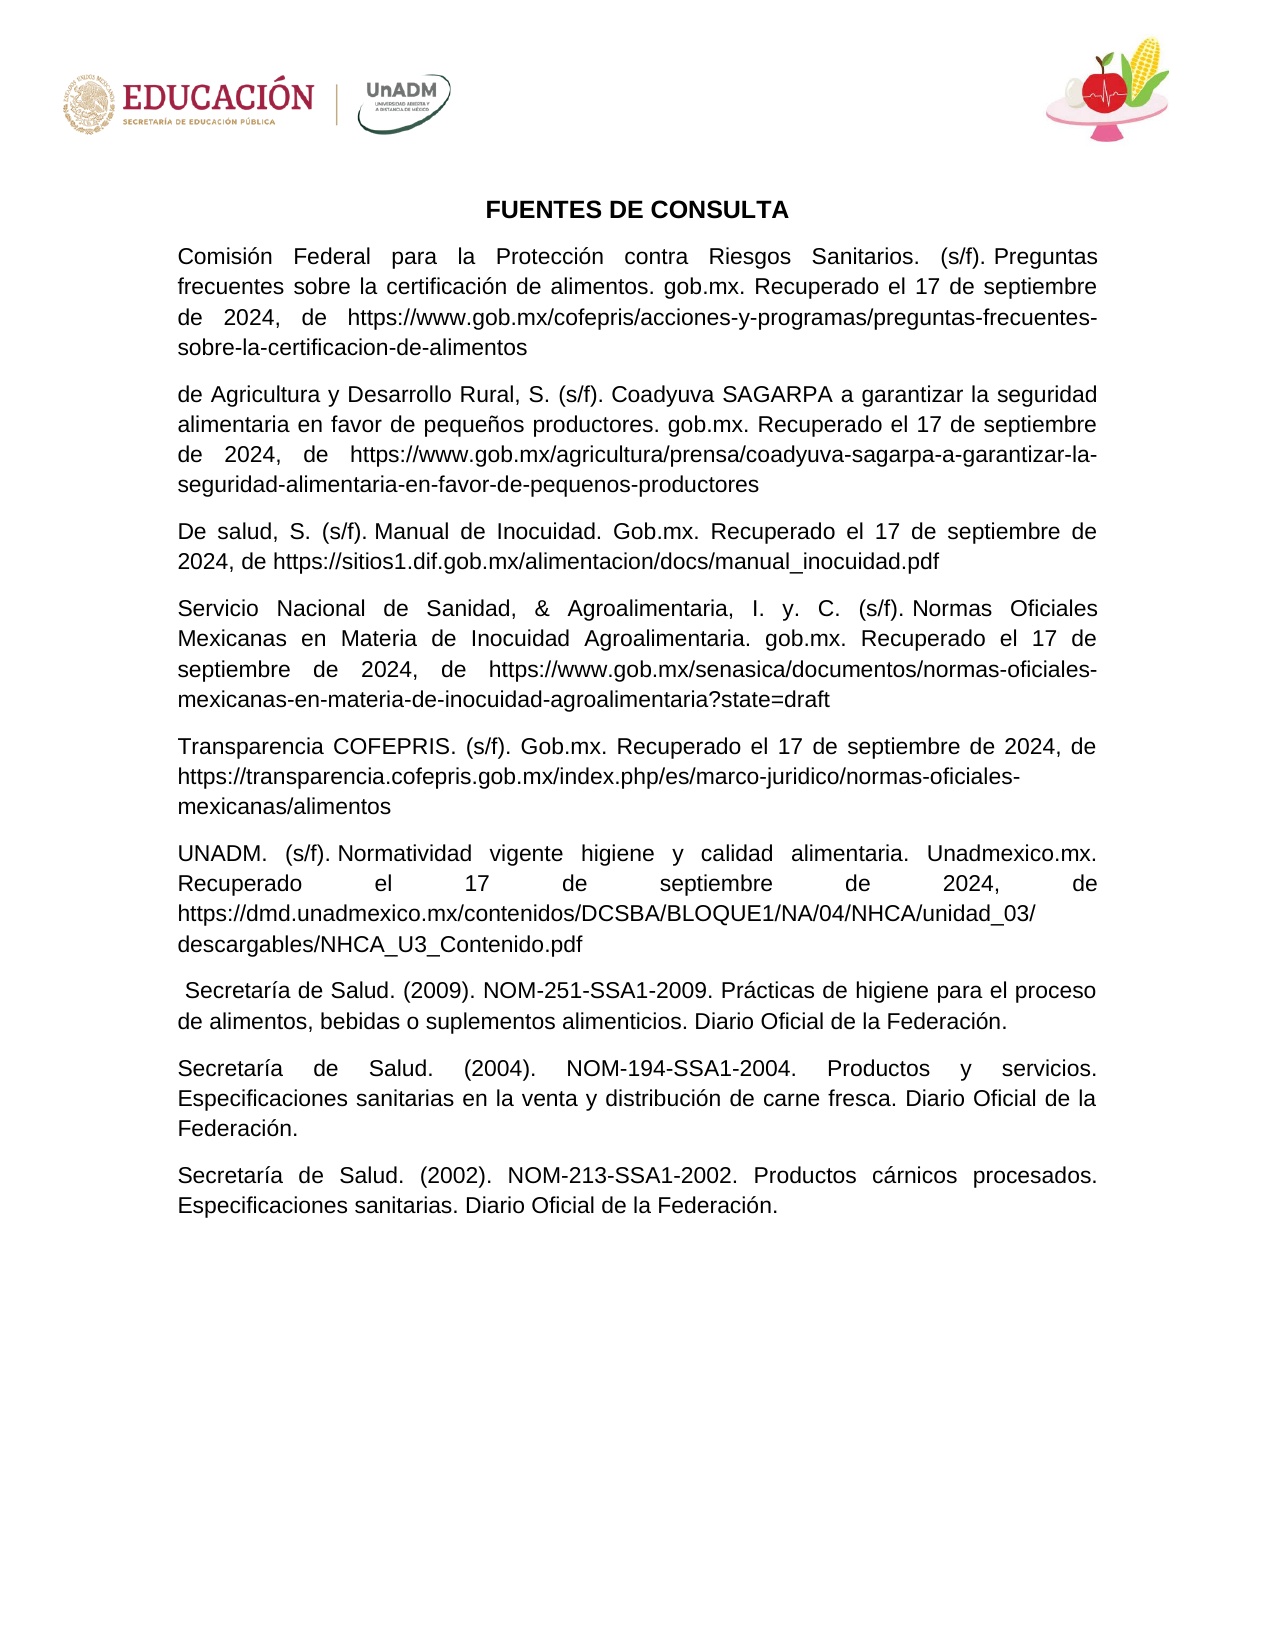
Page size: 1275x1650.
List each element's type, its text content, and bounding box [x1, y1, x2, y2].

text de Agricultura y Desarrollo Rural, S. (s/f). Coadyuva SAGARPA a garantizar la seguridad alimentaria en favor de pequeños productores. gob.mx. Recuperado el 17 de septiembre de 2024, de https://www.gob.mx/agricultura/prensa/coadyuva-sagarpa-a-garantizar-la-seguridad-alimentaria-en-favor-de-pequenos-productores [177, 381, 1098, 497]
text De salud, S. (s/f). Manual de Inocuidad. Gob.mx. Recuperado el 17 de septiembre de 2024, de https://sitios1.dif.gob.mx/alimentacion/docs/manual_inocuidad.pdf [177, 518, 1098, 574]
text Comisión Federal para la Protección contra Riesgos Sanitarios. (s/f). Preguntas frecuentes sobre la certificación de alimentos. gob.mx. Recuperado el 17 de septiembre de 2024, de https://www.gob.mx/cofepris/acciones-y-programas/preguntas-frecuentes-sobre-la-certificacion-de-alimentos [177, 243, 1098, 360]
text Transparencia COFEPRIS. (s/f). Gob.mx. Recuperado el 17 de septiembre de 2024, de https://transparencia.cofepris.gob.mx/index.php/es/marco-juridico/normas-oficiales-mexicanas/alimentos [177, 733, 1098, 819]
text Secretaría de Salud. (2009). NOM-251-SSA1-2009. Prácticas de higiene para el proceso de alimentos, bebidas o suplementos alimenticios. Diario Oficial de la Federación. [177, 977, 1098, 1034]
picture [1042, 34, 1170, 148]
text Servicio Nacional de Sanidad, & Agroalimentaria, I. y. C. (s/f). Normas Oficiales Mexicanas en Materia de Inocuidad Agroalimentaria. gob.mx. Recuperado el 17 de septiembre de 2024, de https://www.gob.mx/senasica/documentos/normas-oficiales-mexicanas-en-materia-de-inocuidad-agroalimentaria?state=draft [177, 595, 1098, 712]
text Secretaría de Salud. (2004). NOM-194-SSA1-2004. Productos y servicios. Especificaciones sanitarias en la venta y distribución de carne fresca. Diario Oficial de la Federación. [177, 1054, 1098, 1141]
text UNADM. (s/f). Normatividad vigente higiene y calidad alimentaria. Unadmexico.mx. Recuperado el 17 de septiembre de 2024, de https://dmd.unadmexico.mx/contenidos/DCSBA/BLOQUE1/NA/04/NHCA/unidad_03/descargables/NHCA_U3_Contenido.pdf [177, 840, 1098, 957]
text Secretaría de Salud. (2002). NOM-213-SSA1-2002. Productos cárnicos procesados. Especificaciones sanitarias. Diario Oficial de la Federación. [177, 1162, 1098, 1218]
text FUENTES DE CONSULTA [177, 195, 1098, 224]
picture [63, 65, 451, 146]
